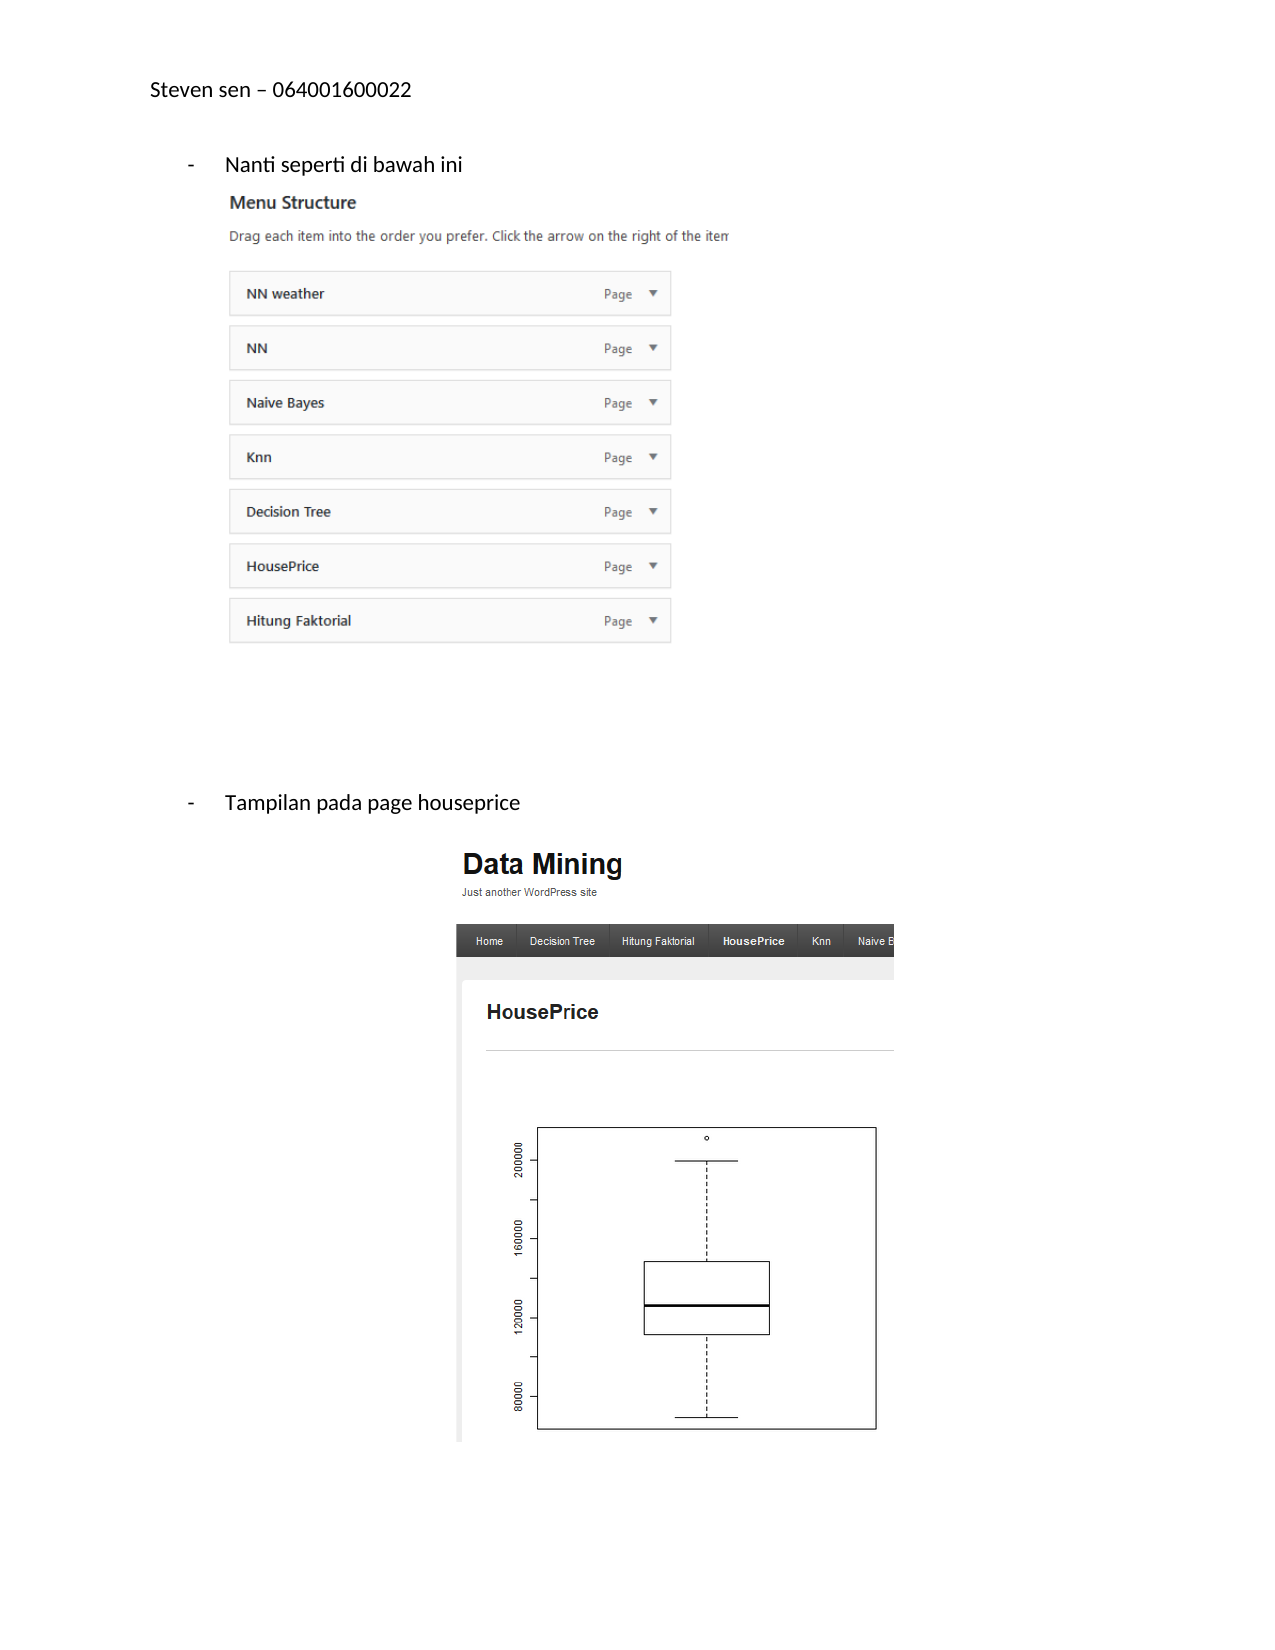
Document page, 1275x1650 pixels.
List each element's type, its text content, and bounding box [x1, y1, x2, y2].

picture [456, 848, 894, 1442]
list Nanti seperti di bawah ini [187, 150, 1125, 178]
list Tampilan pada page houseprice [187, 788, 1125, 816]
picture [225, 180, 729, 662]
